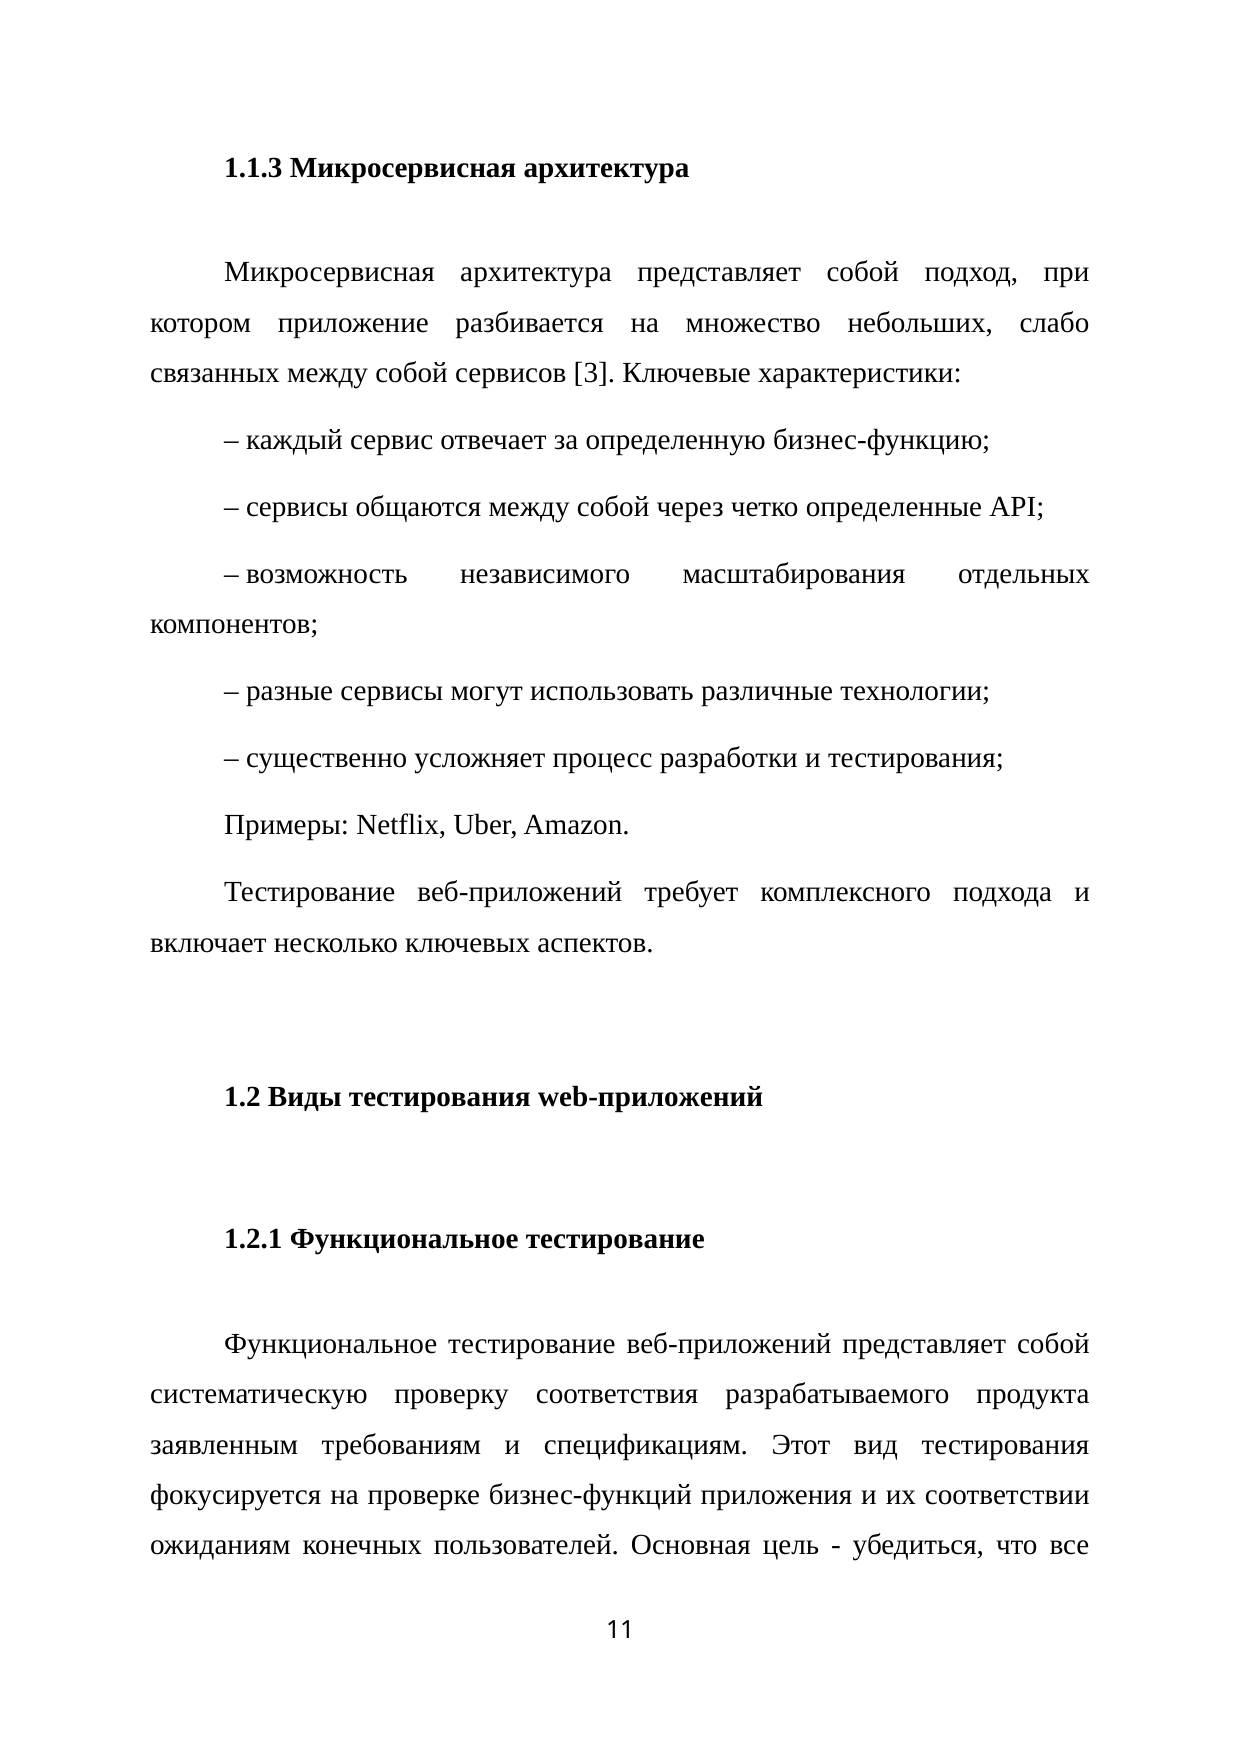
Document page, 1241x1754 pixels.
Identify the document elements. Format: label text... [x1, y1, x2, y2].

list существенно усложняет процесс разработки и тестирования; [150, 740, 1090, 774]
text Микросервисная архитектура представляет собой подход, при котором приложение разбивается на множество небольших, слабо связанных между собой сервисов [3]. Ключевые характеристики: [150, 254, 1090, 389]
text 1.2.1 Функциональное тестирование [150, 1222, 1090, 1255]
list каждый сервис отвечает за определенную бизнес-функцию; [150, 422, 1090, 456]
text 1.1.3 Микросервисная архитектура [150, 150, 1090, 183]
text Тестирование веб-приложений требует комплексного подхода и включает несколько ключевых аспектов. [150, 874, 1090, 958]
text Примеры: Netflix, Uber, Amazon. [150, 807, 1090, 841]
text 1.2 Виды тестирования web-приложений [150, 1079, 1090, 1113]
list разные сервисы могут использовать различные технологии; [150, 673, 1090, 707]
list возможность независимого масштабирования отдельных компонентов; [150, 556, 1090, 640]
list cервисы общаются между собой через четко определенные API; [150, 489, 1090, 523]
